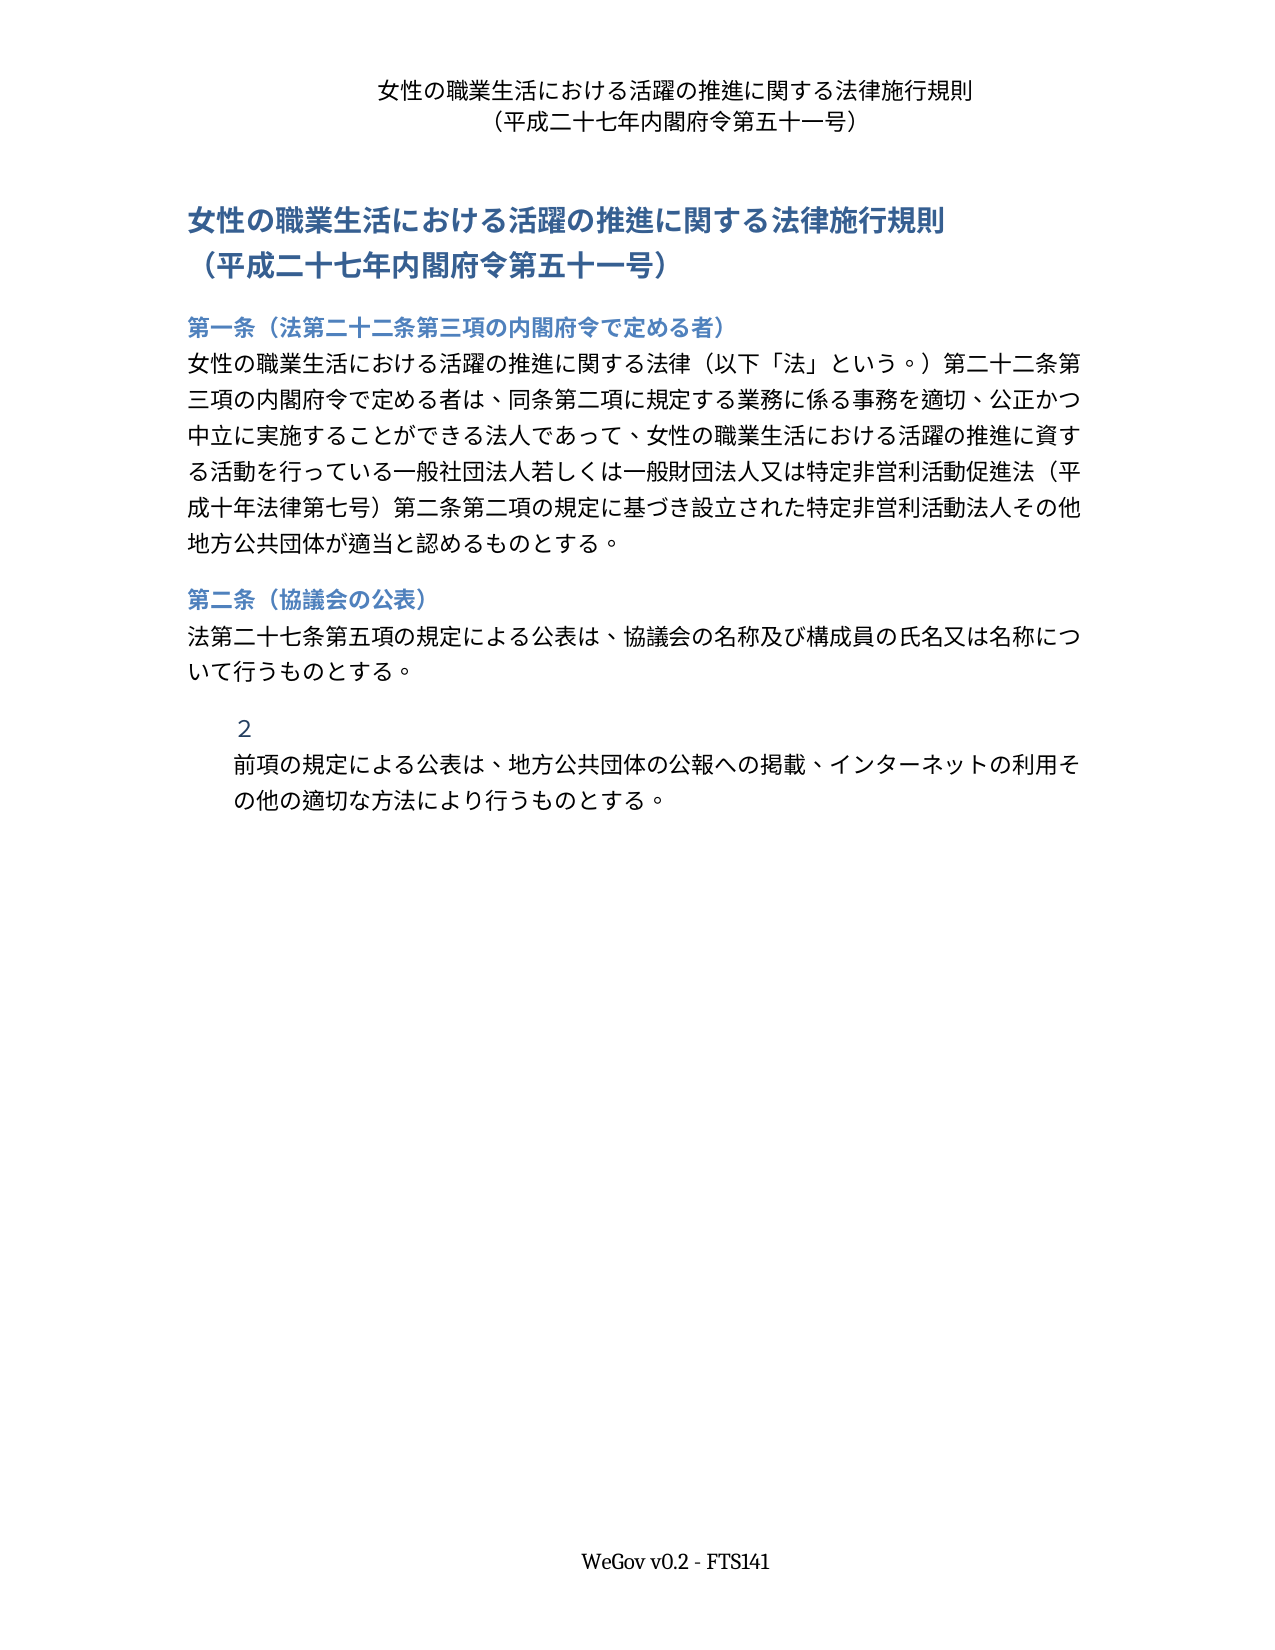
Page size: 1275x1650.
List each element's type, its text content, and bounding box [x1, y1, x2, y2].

subtitle 第一条（法第二十二条第三項の内閣府令で定める者） [187, 312, 1087, 343]
text 法第二十七条第五項の規定による公表は、協議会の名称及び構成員の氏名又は名称について行うものとする。 [187, 620, 1087, 688]
subtitle 女性の職業生活における活躍の推進に関する法律施行規則 （平成二十七年内閣府令第五十一号） [187, 200, 1087, 285]
subtitle 第二条（協議会の公表） [187, 584, 1087, 616]
text 女性の職業生活における活躍の推進に関する法律（以下「法」という。）第二十二条第三項の内閣府令で定める者は、同条第二項に規定する業務に係る事務を適切、公正かつ中立に実施することができる法人であって、女性の職業生活における活躍の推進に資する活動を行っている一般社団法人若しくは一般財団法人又は特定非営利活動促進法（平成十年法律第七号）第二条第二項の規定に基づき設立された特定非営利活動法人その他地方公共団体が適当と認めるものとする。 [187, 348, 1087, 559]
subtitle ２ [233, 713, 1087, 744]
text 前項の規定による公表は、地方公共団体の公報への掲載、インターネットの利用その他の適切な方法により行うものとする。 [233, 749, 1087, 816]
